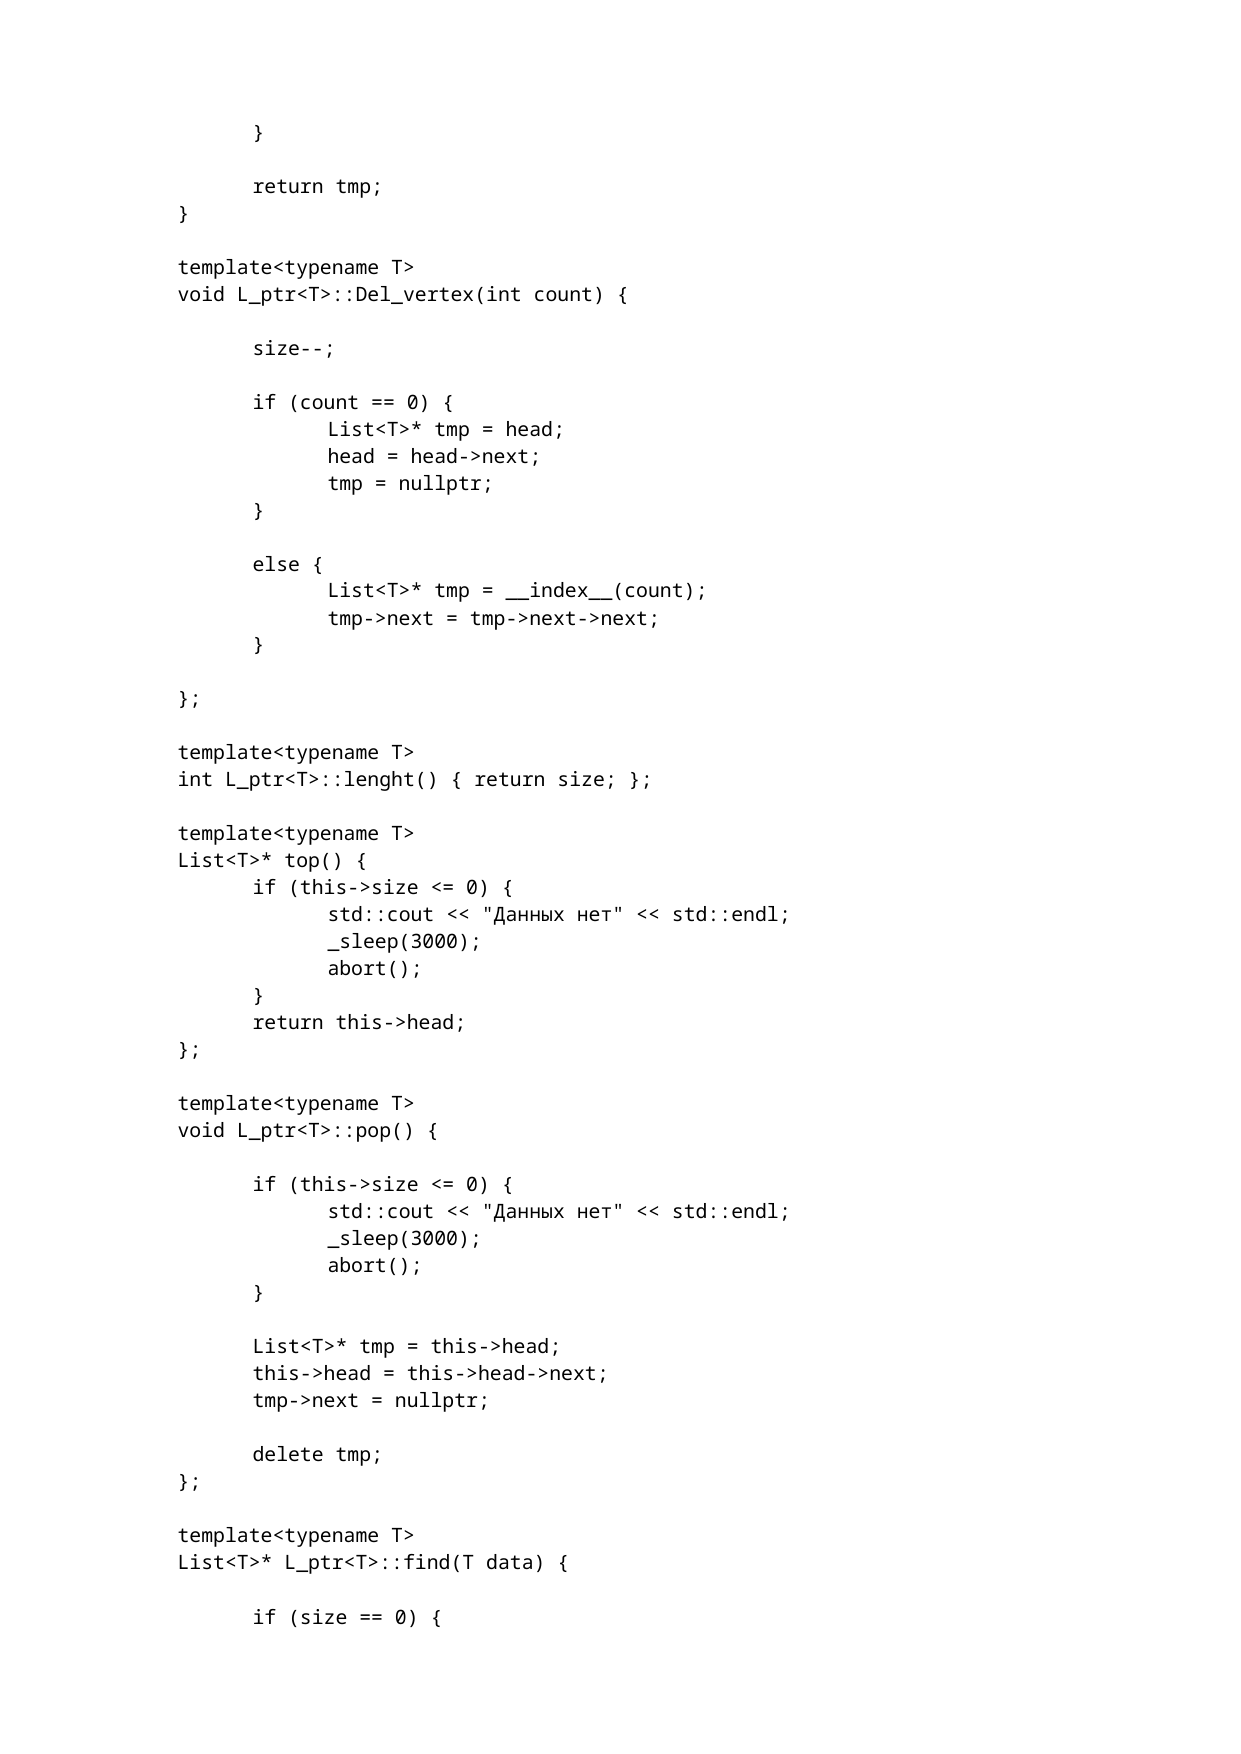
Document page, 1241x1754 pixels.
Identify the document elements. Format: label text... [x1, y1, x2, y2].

text void L_ptr<T>::pop() { [177, 1116, 1152, 1143]
text tmp = nullptr; [177, 469, 1152, 496]
text } [177, 981, 1152, 1008]
text abort(); [177, 1251, 1152, 1278]
text List<T>* tmp = this->head; [177, 1332, 1152, 1359]
text return tmp; [177, 172, 1152, 199]
text tmp->next = tmp->next->next; [177, 604, 1152, 631]
text if (this->size <= 0) { [177, 1170, 1152, 1197]
text std::cout << "Данных нет" << std::endl; [177, 901, 1152, 927]
text _sleep(3000); [177, 927, 1152, 954]
text void L_ptr<T>::Del_vertex(int count) { [177, 280, 1152, 307]
text }; [177, 1467, 1152, 1494]
text } [177, 1278, 1152, 1305]
text template<typename T> [177, 819, 1152, 847]
text List<T>* L_ptr<T>::find(T data) { [177, 1548, 1152, 1575]
text tmp->next = nullptr; [177, 1386, 1152, 1413]
text template<typename T> [177, 253, 1152, 280]
text else { [177, 550, 1152, 577]
text List<T>* top() { [177, 847, 1152, 873]
text size--; [177, 334, 1152, 361]
text head = head->next; [177, 442, 1152, 469]
text } [177, 118, 1152, 145]
text List<T>* tmp = head; [177, 415, 1152, 442]
text delete tmp; [177, 1440, 1152, 1467]
text abort(); [177, 954, 1152, 981]
text template<typename T> [177, 739, 1152, 766]
text }; [177, 1035, 1152, 1062]
text } [177, 631, 1152, 658]
text }; [177, 685, 1152, 712]
text return this->head; [177, 1008, 1152, 1035]
text if (size == 0) { [177, 1603, 1152, 1630]
text _sleep(3000); [177, 1224, 1152, 1251]
text } [177, 199, 1152, 226]
text List<T>* tmp = __index__(count); [177, 577, 1152, 604]
text std::cout << "Данных нет" << std::endl; [177, 1197, 1152, 1224]
text if (count == 0) { [177, 388, 1152, 415]
text } [177, 496, 1152, 523]
text this->head = this->head->next; [177, 1359, 1152, 1386]
text template<typename T> [177, 1521, 1152, 1548]
text int L_ptr<T>::lenght() { return size; }; [177, 766, 1152, 793]
text template<typename T> [177, 1089, 1152, 1116]
text if (this->size <= 0) { [177, 873, 1152, 901]
